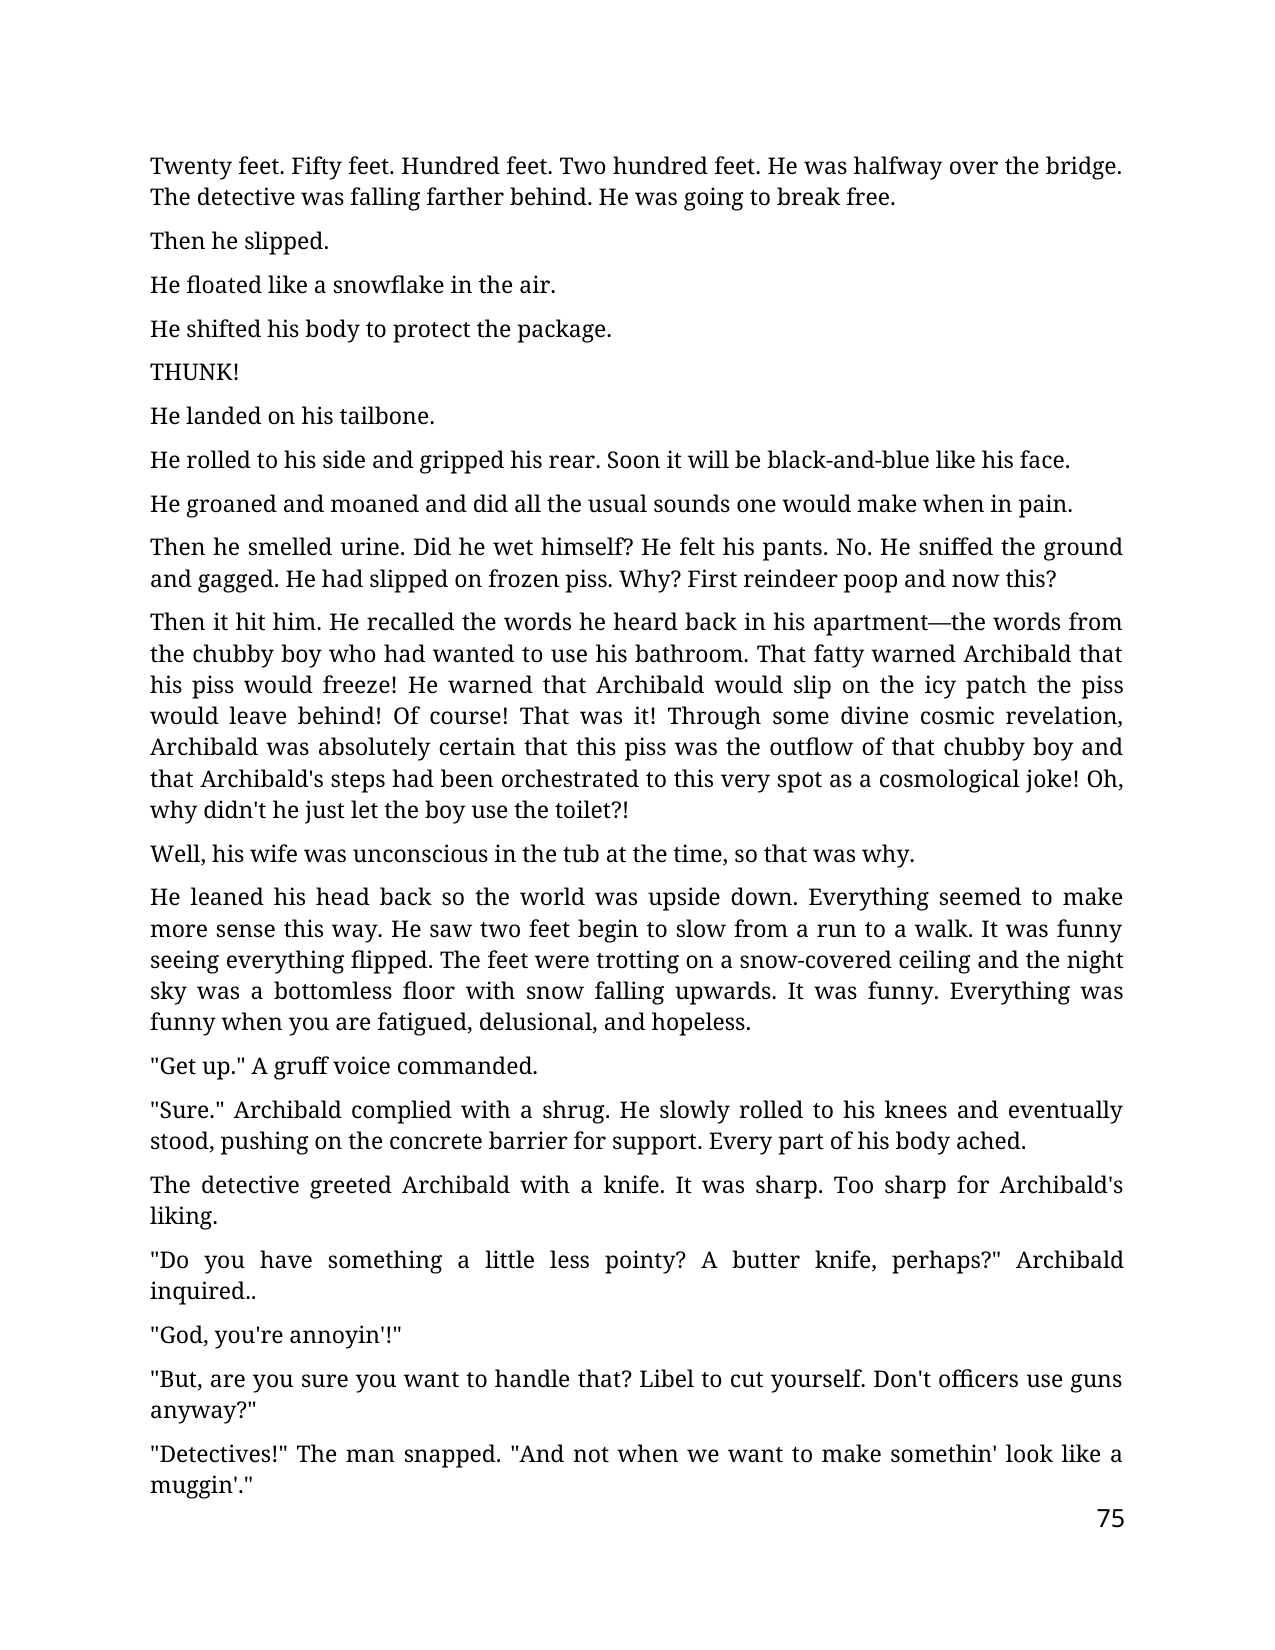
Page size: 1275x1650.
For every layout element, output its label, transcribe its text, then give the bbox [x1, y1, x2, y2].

text "Detectives!" The man snapped. "And not when we want to make somethin' look like a muggin'." [150, 1437, 1125, 1500]
text "Get up." A gruff voice commanded. [150, 1050, 1125, 1081]
text "God, you're annoyin'!" [150, 1319, 1125, 1350]
text Twenty feet. Fifty feet. Hundred feet. Two hundred feet. He was halfway over the bridge. The detective was falling farther behind. He was going to break free. [150, 150, 1125, 212]
text Then he slipped. [150, 225, 1125, 256]
text "Do you have something a little less pointy? A butter knife, perhaps?" Archibald inquired.. [150, 1244, 1125, 1306]
text He floated like a snowflake in the air. [150, 269, 1125, 300]
text He groaned and moaned and did all the usual sounds one would make when in pain. [150, 487, 1125, 519]
text "But, are you sure you want to handle that? Libel to cut yourself. Don't officers use guns anyway?" [150, 1362, 1125, 1425]
text "Sure." Archibald complied with a shrug. He slowly rolled to his knees and eventually stood, pushing on the concrete barrier for support. Every part of his body ached. [150, 1094, 1125, 1156]
text He rolled to his side and gripped his rear. Soon it will be black-and-blue like his face. [150, 444, 1125, 475]
text Then he smelled urine. Did he wet himself? He felt his pants. No. He sniffed the ground and gagged. He had slipped on frozen piss. Why? First reindeer poop and now this? [150, 531, 1125, 594]
text He leaned his head back so the world was upside down. Everything seemed to make more sense this way. He saw two feet begin to slow from a run to a walk. It was funny seeing everything flipped. The feet were trotting on a snow-covered ceiling and the night sky was a bottomless floor with snow falling upwards. It was funny. Everything was funny when you are fatigued, delusional, and hopeless. [150, 881, 1125, 1037]
text THUNK! [150, 356, 1125, 387]
text Well, his wife was unconscious in the tub at the time, so that was why. [150, 837, 1125, 869]
text He shifted his body to protect the package. [150, 312, 1125, 344]
text He landed on his tailbone. [150, 400, 1125, 431]
text The detective greeted Archibald with a knife. It was sharp. Too sharp for Archibald's liking. [150, 1169, 1125, 1231]
text Then it hit him. He recalled the words he heard back in his apartment—the words from the chubby boy who had wanted to use his bathroom. That fatty warned Archibald that his piss would freeze! He warned that Archibald would slip on the icy patch the piss would leave behind! Of course! That was it! Through some divine cosmic revelation, Archibald was absolutely certain that this piss was the outflow of that chubby boy and that Archibald's steps had been orchestrated to this very spot as a cosmological joke! Oh, why didn't he just let the boy use the toilet?! [150, 606, 1125, 825]
